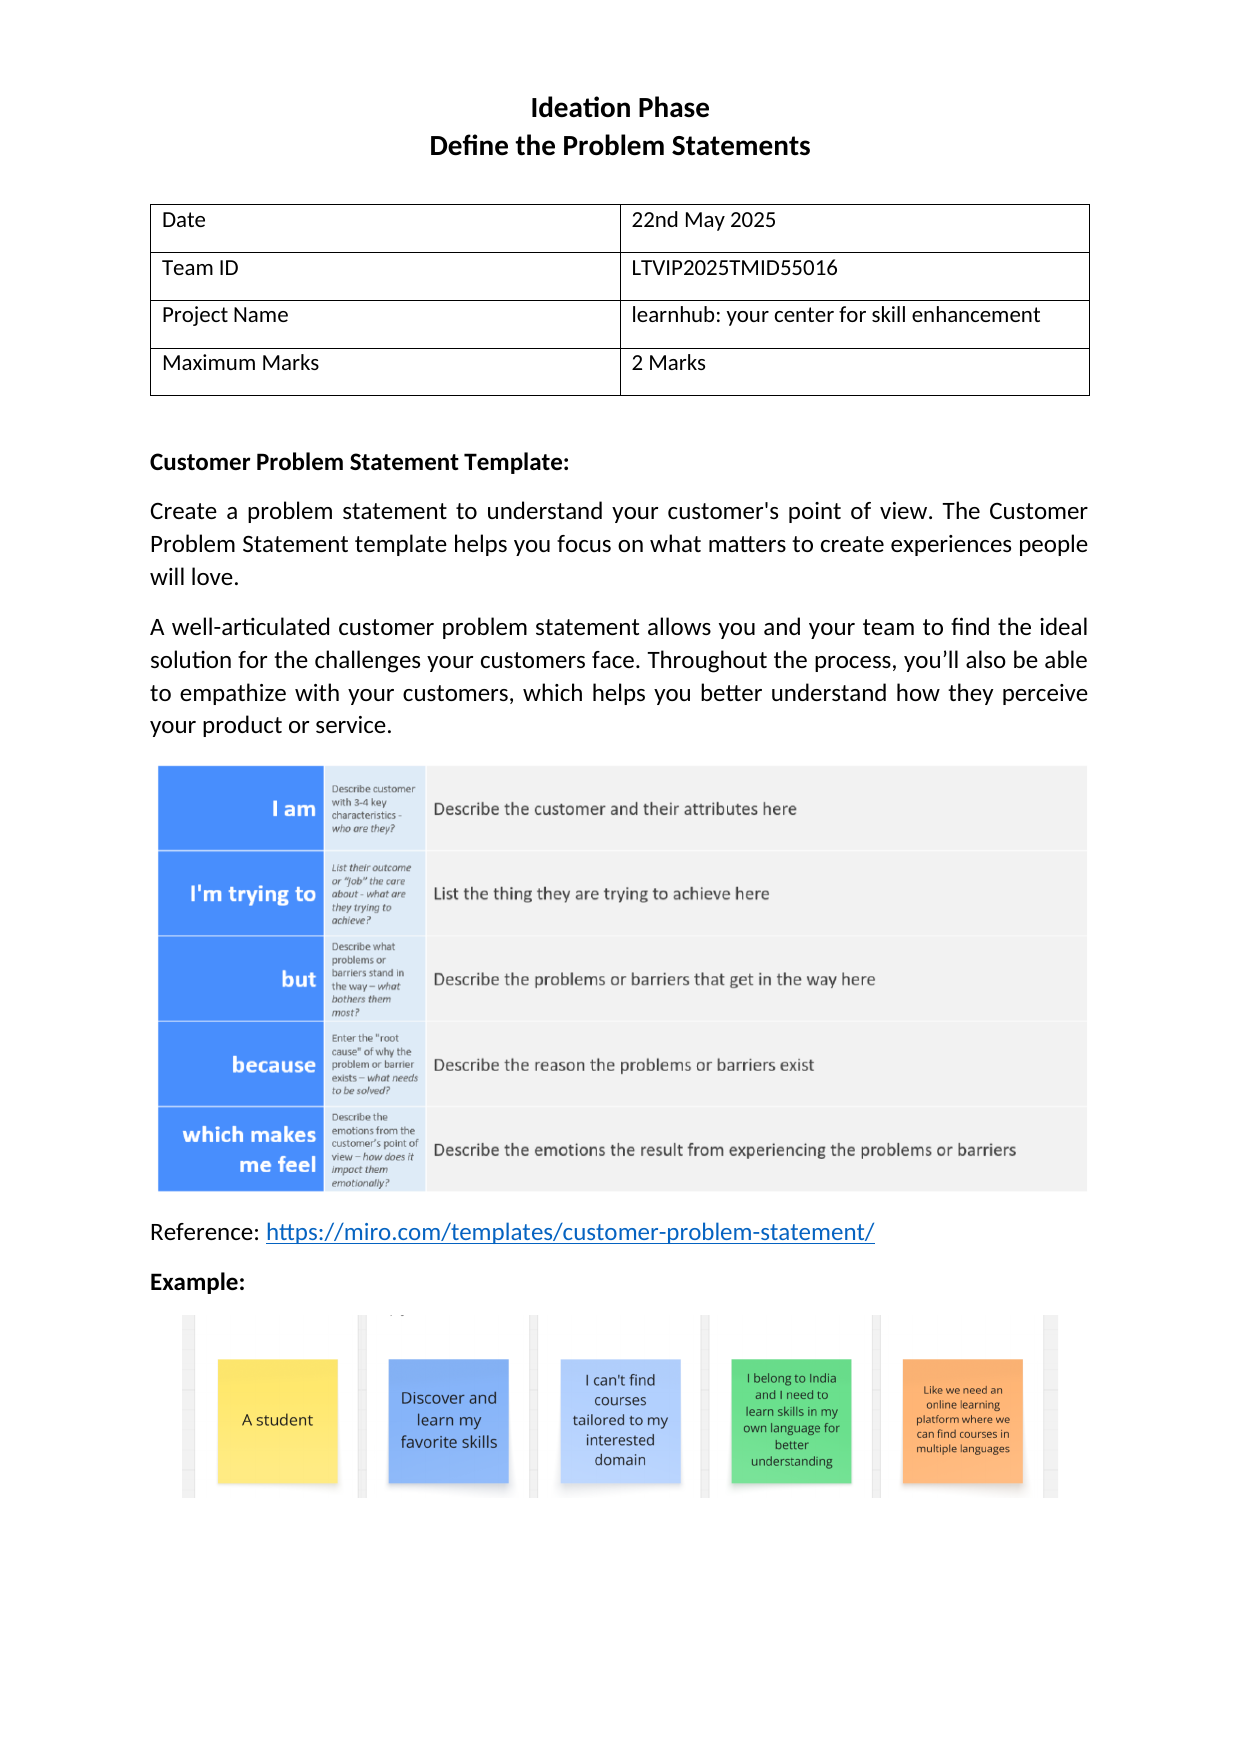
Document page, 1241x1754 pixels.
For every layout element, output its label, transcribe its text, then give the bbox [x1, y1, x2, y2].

table_cell Team ID [151, 253, 620, 299]
table_header Date [151, 205, 620, 252]
text A well-articulated customer problem statement allows you and your team to find the ideal solution for the challenges your customers face. Throughout the process, you’ll also be able to empathize with your customers, which helps you better understand how they perceive your product or service. [150, 611, 1090, 740]
text Ideation Phase [150, 89, 1090, 124]
table_cell learnhub: your center for skill enhancement [621, 301, 1089, 347]
text Customer Problem Statement Template: [150, 446, 1090, 476]
text Reference: https://miro.com/templates/customer-problem-statement/ [150, 1217, 1090, 1247]
picture [150, 759, 1091, 1198]
table_cell 2 Marks [621, 349, 1089, 395]
text Example: [150, 1266, 1090, 1297]
table_cell Project Name [151, 301, 620, 347]
table_cell LTVIP2025TMID55016 [621, 253, 1089, 299]
table_header 22nd May 2025 [621, 205, 1089, 252]
picture [182, 1315, 1059, 1498]
text Create a problem statement to understand your customer's point of view. The Customer Problem Statement template helps you focus on what matters to create experiences people will love. [150, 495, 1090, 592]
table_cell Maximum Marks [151, 349, 620, 395]
text Define the Problem Statements [150, 127, 1090, 163]
